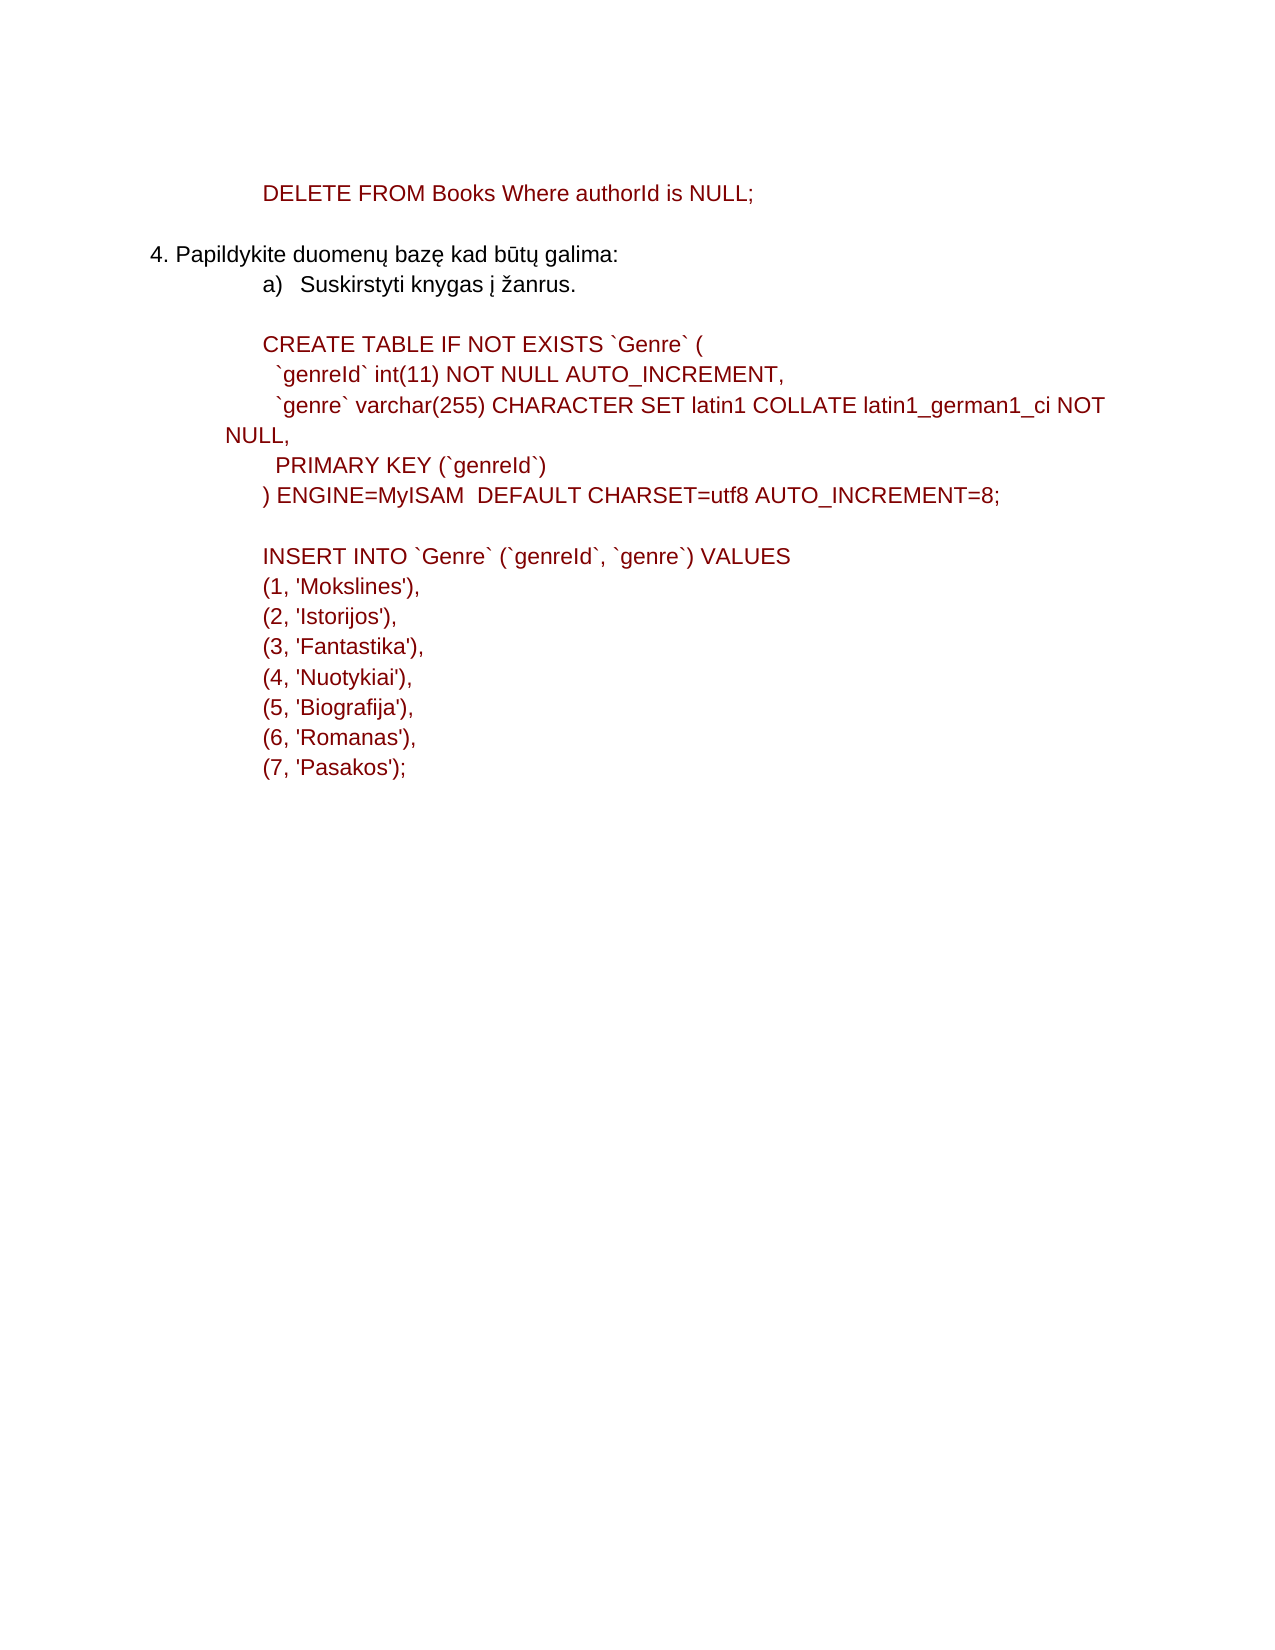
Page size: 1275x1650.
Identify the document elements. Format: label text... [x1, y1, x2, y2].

list Suskirstyti knygas į žanrus. [225, 271, 1125, 297]
text (1, 'Mokslines'), [225, 573, 1125, 599]
text CREATE TABLE IF NOT EXISTS `Genre` ( [225, 331, 1125, 358]
text INSERT INTO `Genre` (`genreId`, `genre`) VALUES [225, 543, 1125, 569]
text (5, 'Biografija'), [225, 694, 1125, 720]
text (3, 'Fantastika'), [225, 633, 1125, 660]
text (7, 'Pasakos'); [225, 754, 1125, 781]
text DELETE FROM Books Where authorId is NULL; [225, 180, 1125, 207]
text ) ENGINE=MyISAM DEFAULT CHARSET=utf8 AUTO_INCREMENT=8; [225, 482, 1125, 509]
text (4, 'Nuotykiai'), [225, 663, 1125, 690]
text PRIMARY KEY (`genreId`) [225, 452, 1125, 478]
text (2, 'Istorijos'), [225, 603, 1125, 629]
text `genre` varchar(255) CHARACTER SET latin1 COLLATE latin1_german1_ci NOT NULL, [225, 392, 1125, 448]
text 4. Papildykite duomenų bazę kad būtų galima: [150, 241, 1125, 267]
text `genreId` int(11) NOT NULL AUTO_INCREMENT, [225, 361, 1125, 388]
text (6, 'Romanas'), [225, 724, 1125, 750]
